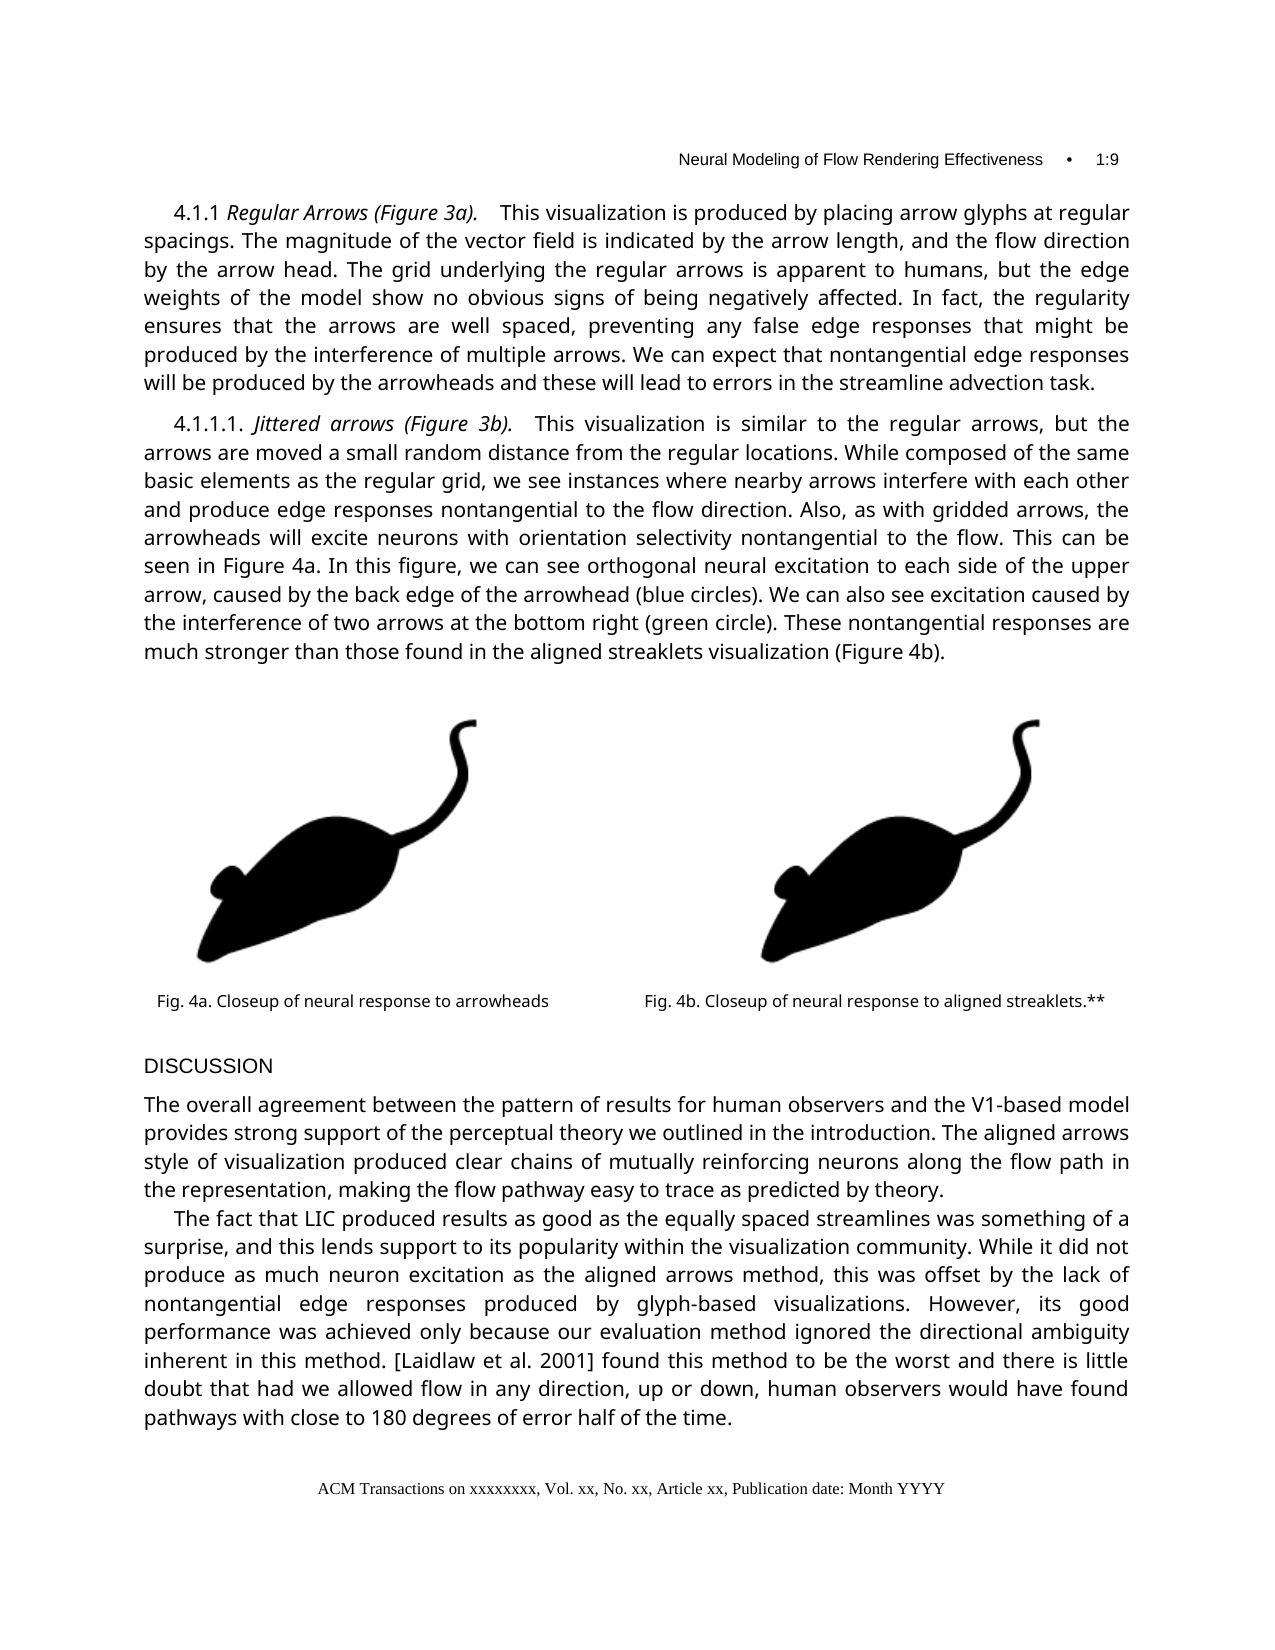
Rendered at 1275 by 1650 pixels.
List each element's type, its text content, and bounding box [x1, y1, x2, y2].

subtitle 4.1.1.1. Jittered arrows (Figure 3b). This visualization is similar to the regular arrows, but the arrows are moved a small random distance from the regular locations. While composed of the same basic elements as the regular grid, we see instances where nearby arrows interfere with each other and produce edge responses nontangential to the flow direction. Also, as with gridded arrows, the arrowheads will excite neurons with orientation selectivity nontangential to the flow. This can be seen in Figure 4a. In this figure, we can see orthogonal neural excitation to each side of the upper arrow, caused by the back edge of the arrowhead (blue circles). We can also see excitation caused by the interference of two arrows at the bottom right (green circle). These nontangential responses are much stronger than those found in the aligned streaklets visualization (Figure 4b). [144, 409, 1131, 665]
subtitle DISCUSSION [144, 1053, 1131, 1077]
text The overall agreement between the pattern of results for human observers and the V1-based model provides strong support of the perceptual theory we outlined in the introduction. The aligned arrows style of visualization produced clear chains of mutually reinforcing neurons along the flow path in the representation, making the flow pathway easy to trace as predicted by theory. [144, 1090, 1131, 1204]
picture [759, 718, 1041, 965]
text The fact that LIC produced results as good as the equally spaced streamlines was something of a surprise, and this lends support to its popularity within the visualization community. While it did not produce as much neuron excitation as the aligned arrows method, this was offset by the lack of nontangential edge responses produced by glyph-based visualizations. However, its good performance was achieved only because our evaluation method ignored the directional ambiguity inherent in this method. [Laidlaw et al. 2001] found this method to be the worst and there is little doubt that had we allowed flow in any direction, up or down, human observers would have found pathways with close to 180 degrees of error half of the time. [144, 1204, 1131, 1431]
subtitle 4.1.1 Regular Arrows (Figure 3a). This visualization is produced by placing arrow glyphs at regular spacings. The magnitude of the vector field is indicated by the arrow length, and the flow direction by the arrow head. The grid underlying the regular arrows is apparent to humans, but the edge weights of the model show no obvious signs of being negatively affected. In fact, the regularity ensures that the arrows are well spaced, preventing any false edge responses that might be produced by the interference of multiple arrows. We can expect that nontangential edge responses will be produced by the arrowheads and these will lead to errors in the streamline advection task. [144, 198, 1131, 397]
text Fig. 4a. Closeup of neural response to arrowheads Fig. 4b. Closeup of neural response to aligned streaklets.** [144, 989, 1131, 1012]
picture [195, 718, 478, 965]
